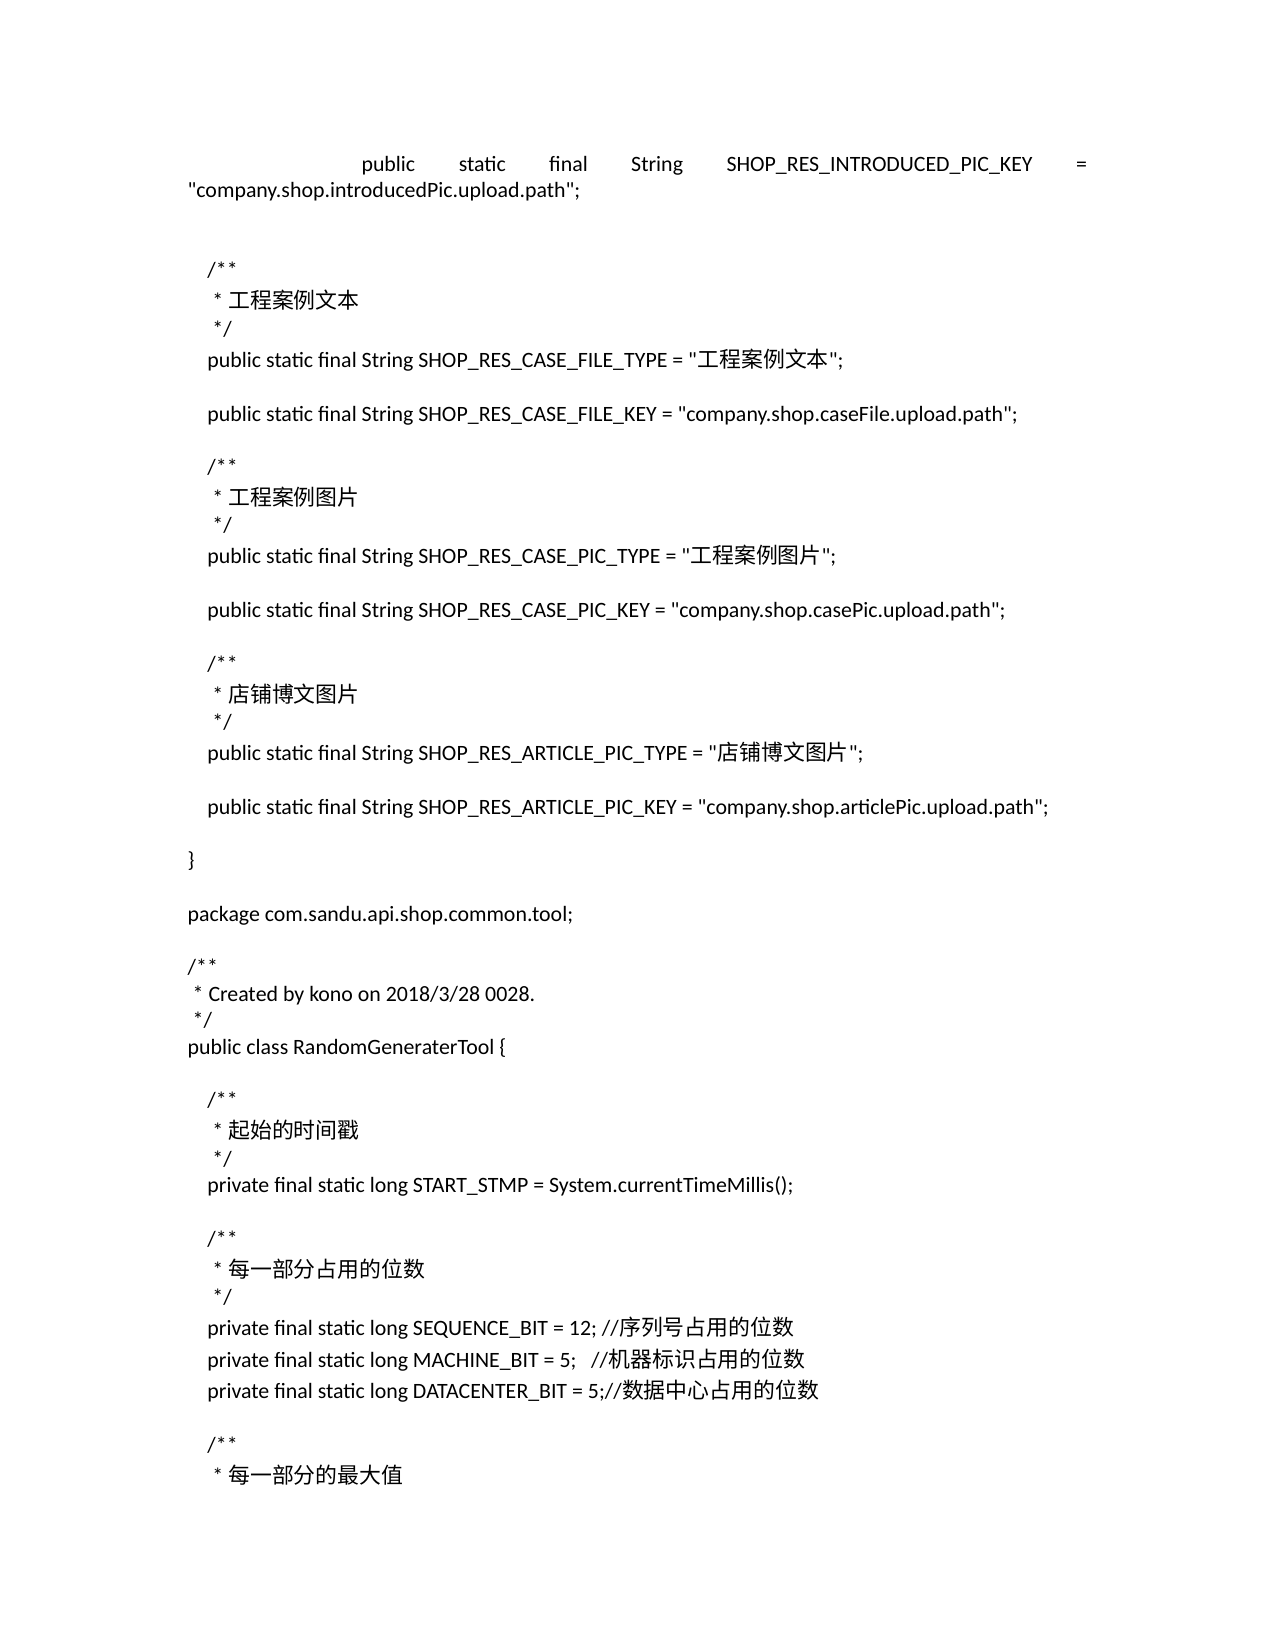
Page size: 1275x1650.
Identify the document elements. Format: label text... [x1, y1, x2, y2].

text * 店铺博文图片 [187, 677, 1087, 708]
text public class RandomGeneraterTool { [187, 1033, 1087, 1060]
text /** [187, 650, 1087, 677]
text private final static long DATACENTER_BIT = 5;//数据中心占用的位数 [187, 1373, 1087, 1405]
text /** [187, 953, 1087, 980]
text private final static long MACHINE_BIT = 5; //机器标识占用的位数 [187, 1342, 1087, 1373]
text * 起始的时间戳 [187, 1113, 1087, 1145]
text public static final String SHOP_RES_ARTICLE_PIC_KEY = "company.shop.articlePic.upload.path"; [187, 793, 1087, 820]
text * 工程案例图片 [187, 480, 1087, 512]
text public static final String SHOP_RES_CASE_PIC_TYPE = "工程案例图片"; [187, 538, 1087, 570]
text public static final String SHOP_RES_CASE_FILE_TYPE = "工程案例文本"; [187, 342, 1087, 373]
text */ [187, 315, 1087, 342]
text * 每一部分占用的位数 [187, 1252, 1087, 1283]
text /** [187, 1225, 1087, 1252]
text public static final String SHOP_RES_ARTICLE_PIC_TYPE = "店铺博文图片"; [187, 735, 1087, 767]
text */ [187, 708, 1087, 735]
text public static final String SHOP_RES_CASE_PIC_KEY = "company.shop.casePic.upload.path"; [187, 597, 1087, 623]
text /** [187, 1432, 1087, 1458]
text package com.sandu.api.shop.common.tool; [187, 900, 1087, 927]
text */ [187, 1283, 1087, 1310]
text /** [187, 1087, 1087, 1113]
text * 每一部分的最大值 [187, 1458, 1087, 1490]
text */ [187, 1007, 1087, 1033]
text public static final String SHOP_RES_CASE_FILE_KEY = "company.shop.caseFile.upload.path"; [187, 400, 1087, 427]
text private final static long START_STMP = System.currentTimeMillis(); [187, 1172, 1087, 1198]
text * 工程案例文本 [187, 283, 1087, 315]
text } [187, 847, 1087, 873]
text */ [187, 512, 1087, 538]
text */ [187, 1145, 1087, 1172]
text public static final String SHOP_RES_INTRODUCED_PIC_KEY = "company.shop.introducedPic.upload.path"; [187, 150, 1087, 203]
text * Created by kono on 2018/3/28 0028. [187, 980, 1087, 1007]
text private final static long SEQUENCE_BIT = 12; //序列号占用的位数 [187, 1310, 1087, 1342]
text /** [187, 257, 1087, 283]
text /** [187, 453, 1087, 480]
